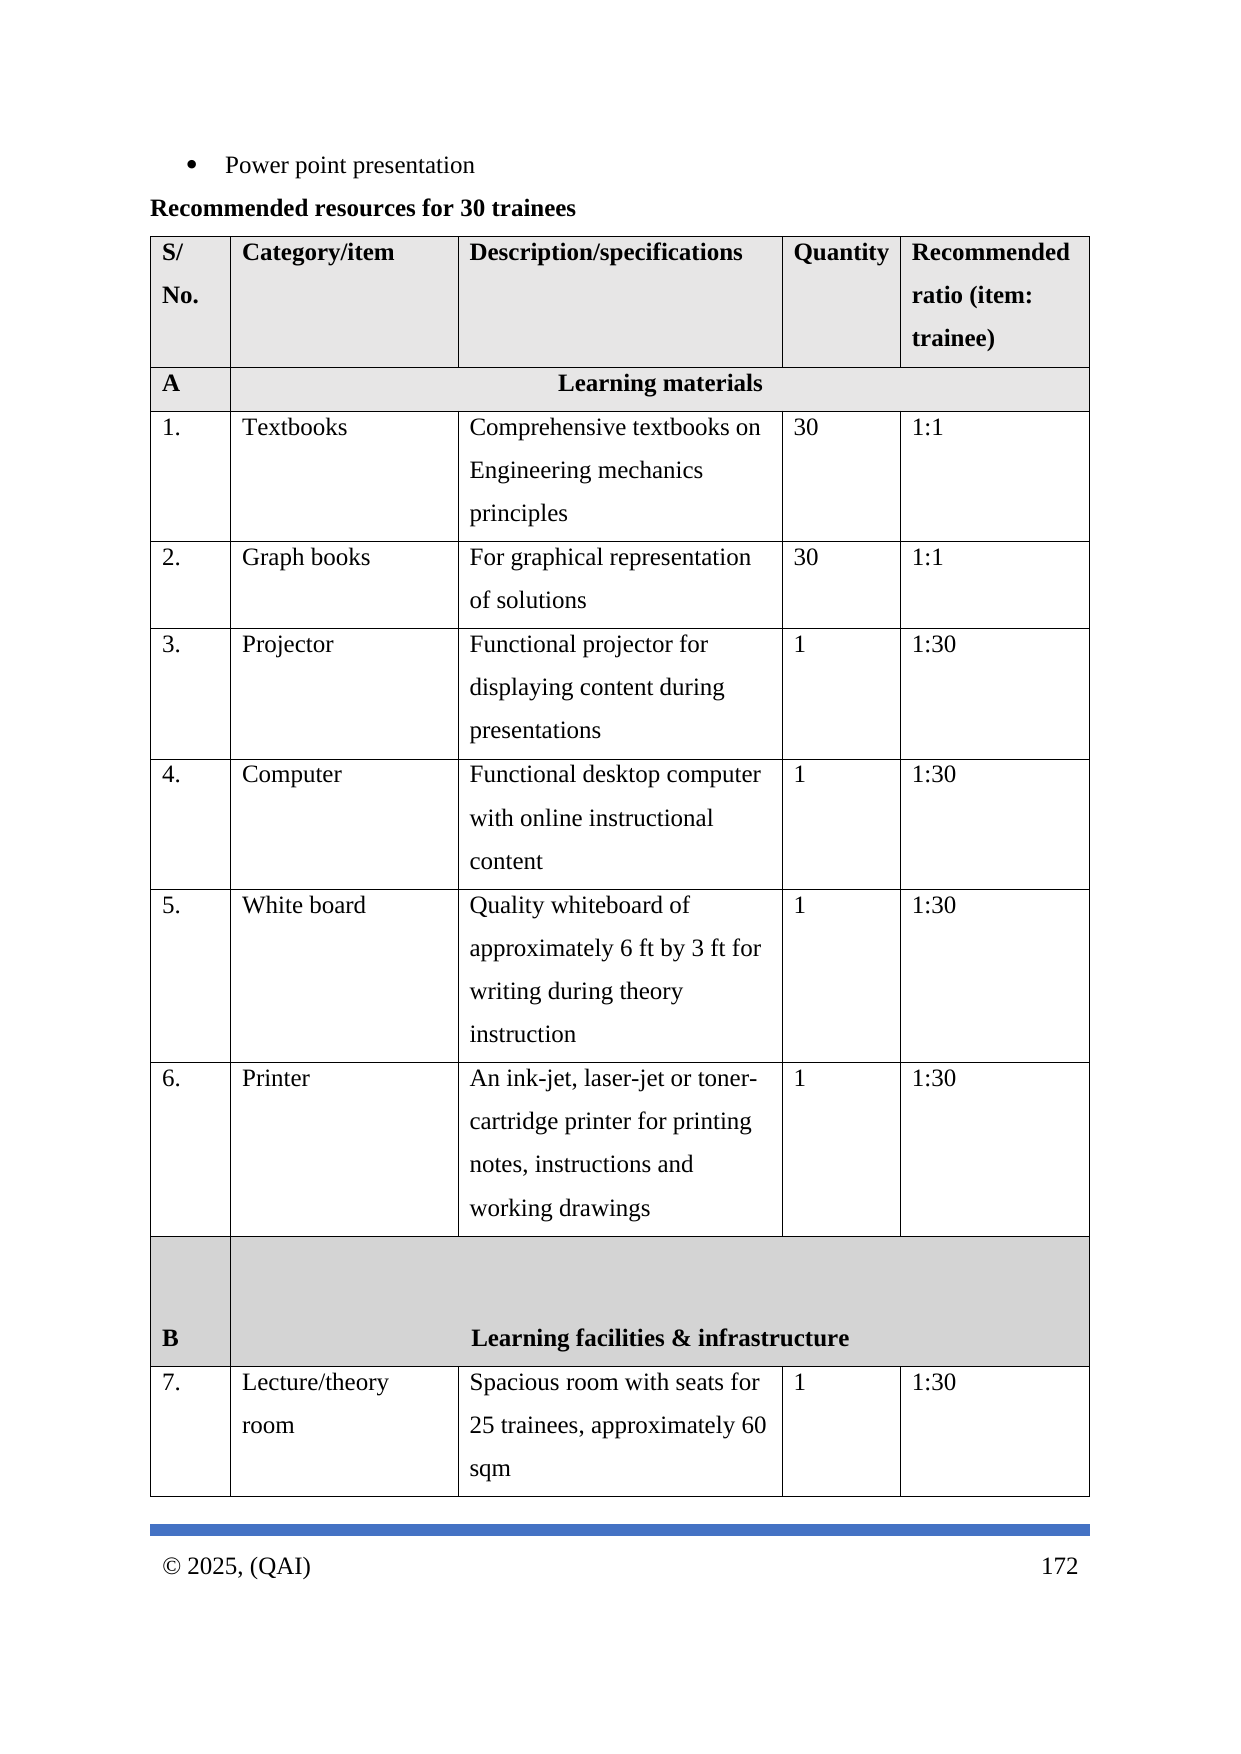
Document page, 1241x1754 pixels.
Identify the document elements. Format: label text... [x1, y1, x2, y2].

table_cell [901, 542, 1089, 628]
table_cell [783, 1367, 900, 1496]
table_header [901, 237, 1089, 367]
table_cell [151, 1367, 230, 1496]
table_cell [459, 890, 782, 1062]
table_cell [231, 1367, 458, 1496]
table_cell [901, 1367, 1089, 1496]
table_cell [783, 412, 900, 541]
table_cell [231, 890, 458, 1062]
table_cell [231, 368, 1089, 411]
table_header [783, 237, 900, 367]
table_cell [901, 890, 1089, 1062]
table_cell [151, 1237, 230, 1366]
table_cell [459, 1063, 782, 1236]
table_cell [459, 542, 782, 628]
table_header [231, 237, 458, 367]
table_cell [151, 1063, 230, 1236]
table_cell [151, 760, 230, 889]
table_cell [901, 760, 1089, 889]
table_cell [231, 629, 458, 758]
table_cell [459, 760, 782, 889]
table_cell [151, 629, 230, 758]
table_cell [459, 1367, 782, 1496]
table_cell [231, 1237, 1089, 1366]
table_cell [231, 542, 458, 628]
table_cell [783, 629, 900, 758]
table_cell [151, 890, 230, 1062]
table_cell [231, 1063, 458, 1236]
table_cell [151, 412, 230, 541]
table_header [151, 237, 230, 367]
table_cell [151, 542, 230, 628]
list Power point presentation [187, 150, 1090, 179]
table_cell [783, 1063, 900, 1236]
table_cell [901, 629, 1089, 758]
text Recommended resources for 30 trainees [150, 193, 1090, 222]
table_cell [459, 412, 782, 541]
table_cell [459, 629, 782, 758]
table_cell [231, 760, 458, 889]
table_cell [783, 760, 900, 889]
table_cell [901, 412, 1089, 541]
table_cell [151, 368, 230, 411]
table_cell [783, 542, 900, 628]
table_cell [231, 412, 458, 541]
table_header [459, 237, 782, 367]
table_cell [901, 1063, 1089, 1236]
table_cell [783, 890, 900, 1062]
